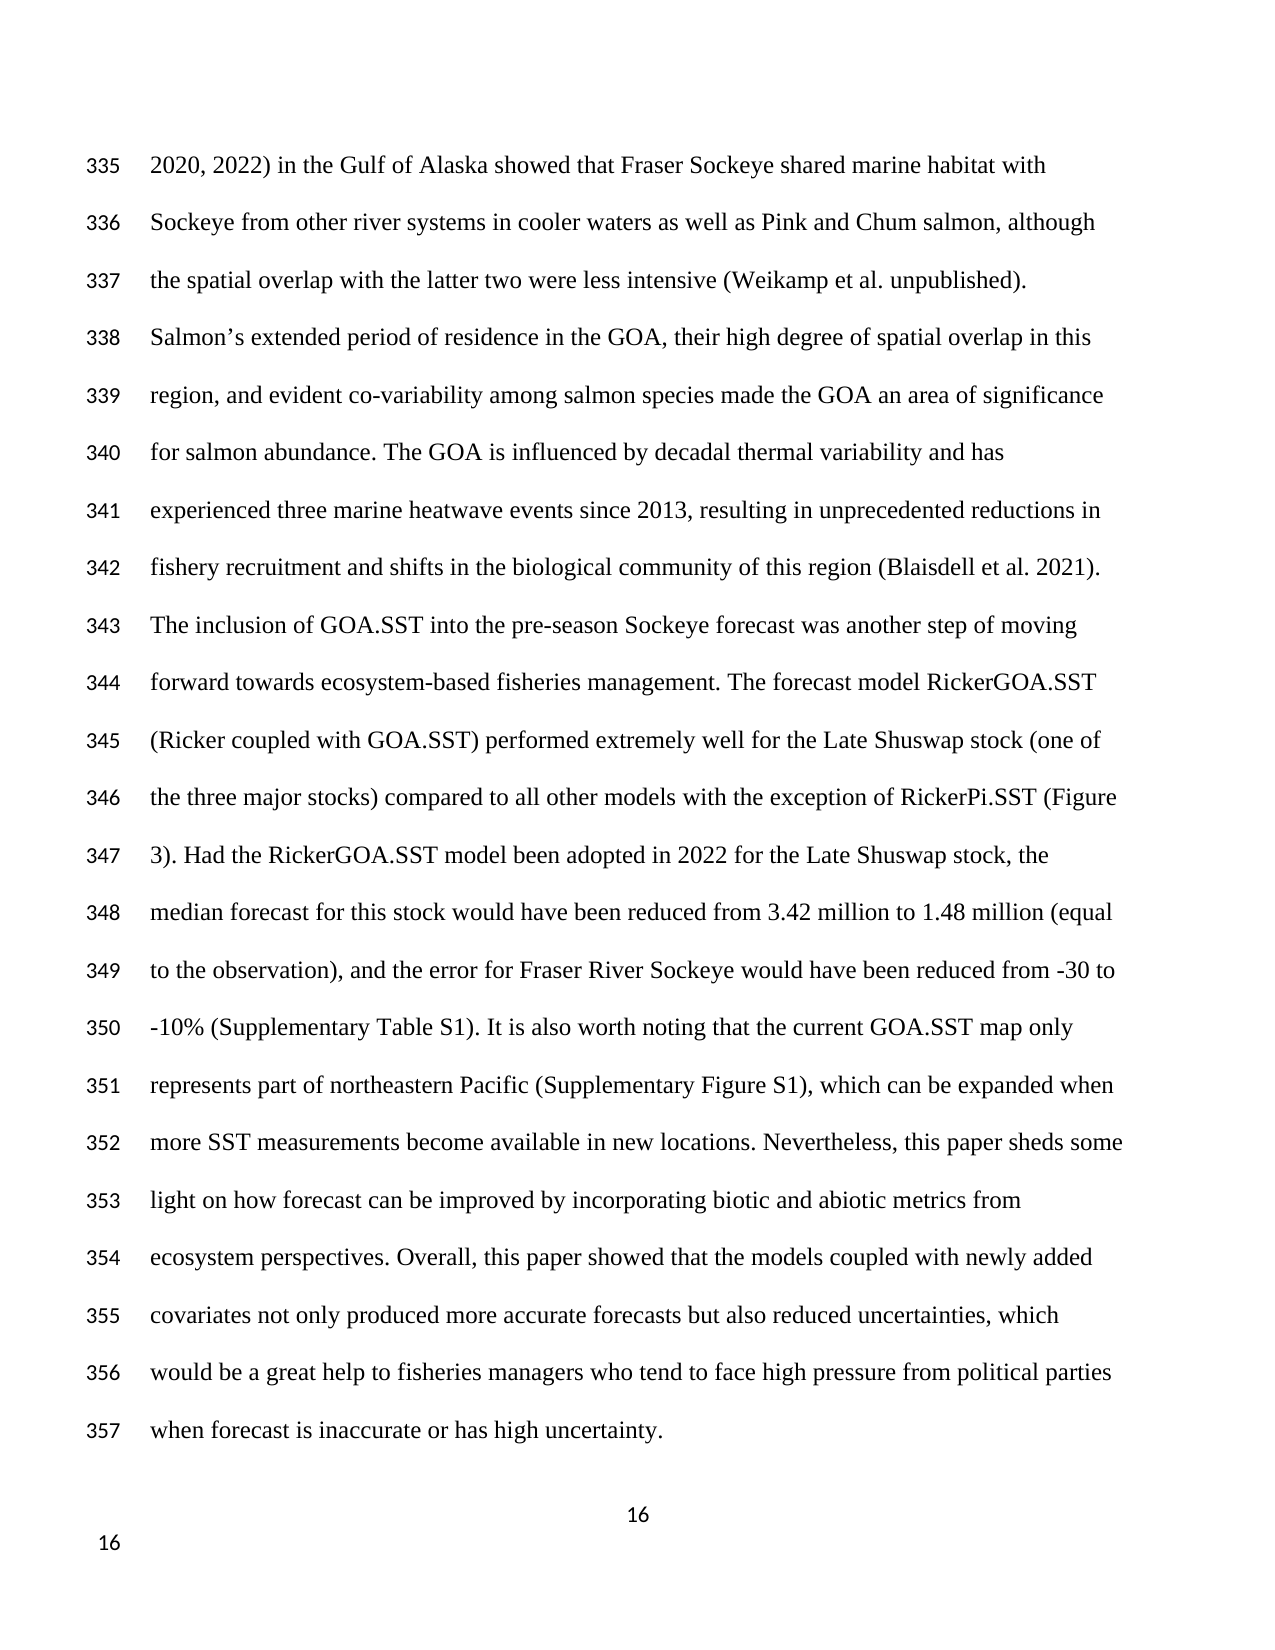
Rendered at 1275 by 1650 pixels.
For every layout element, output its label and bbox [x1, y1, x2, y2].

text [150, 150, 1125, 1444]
